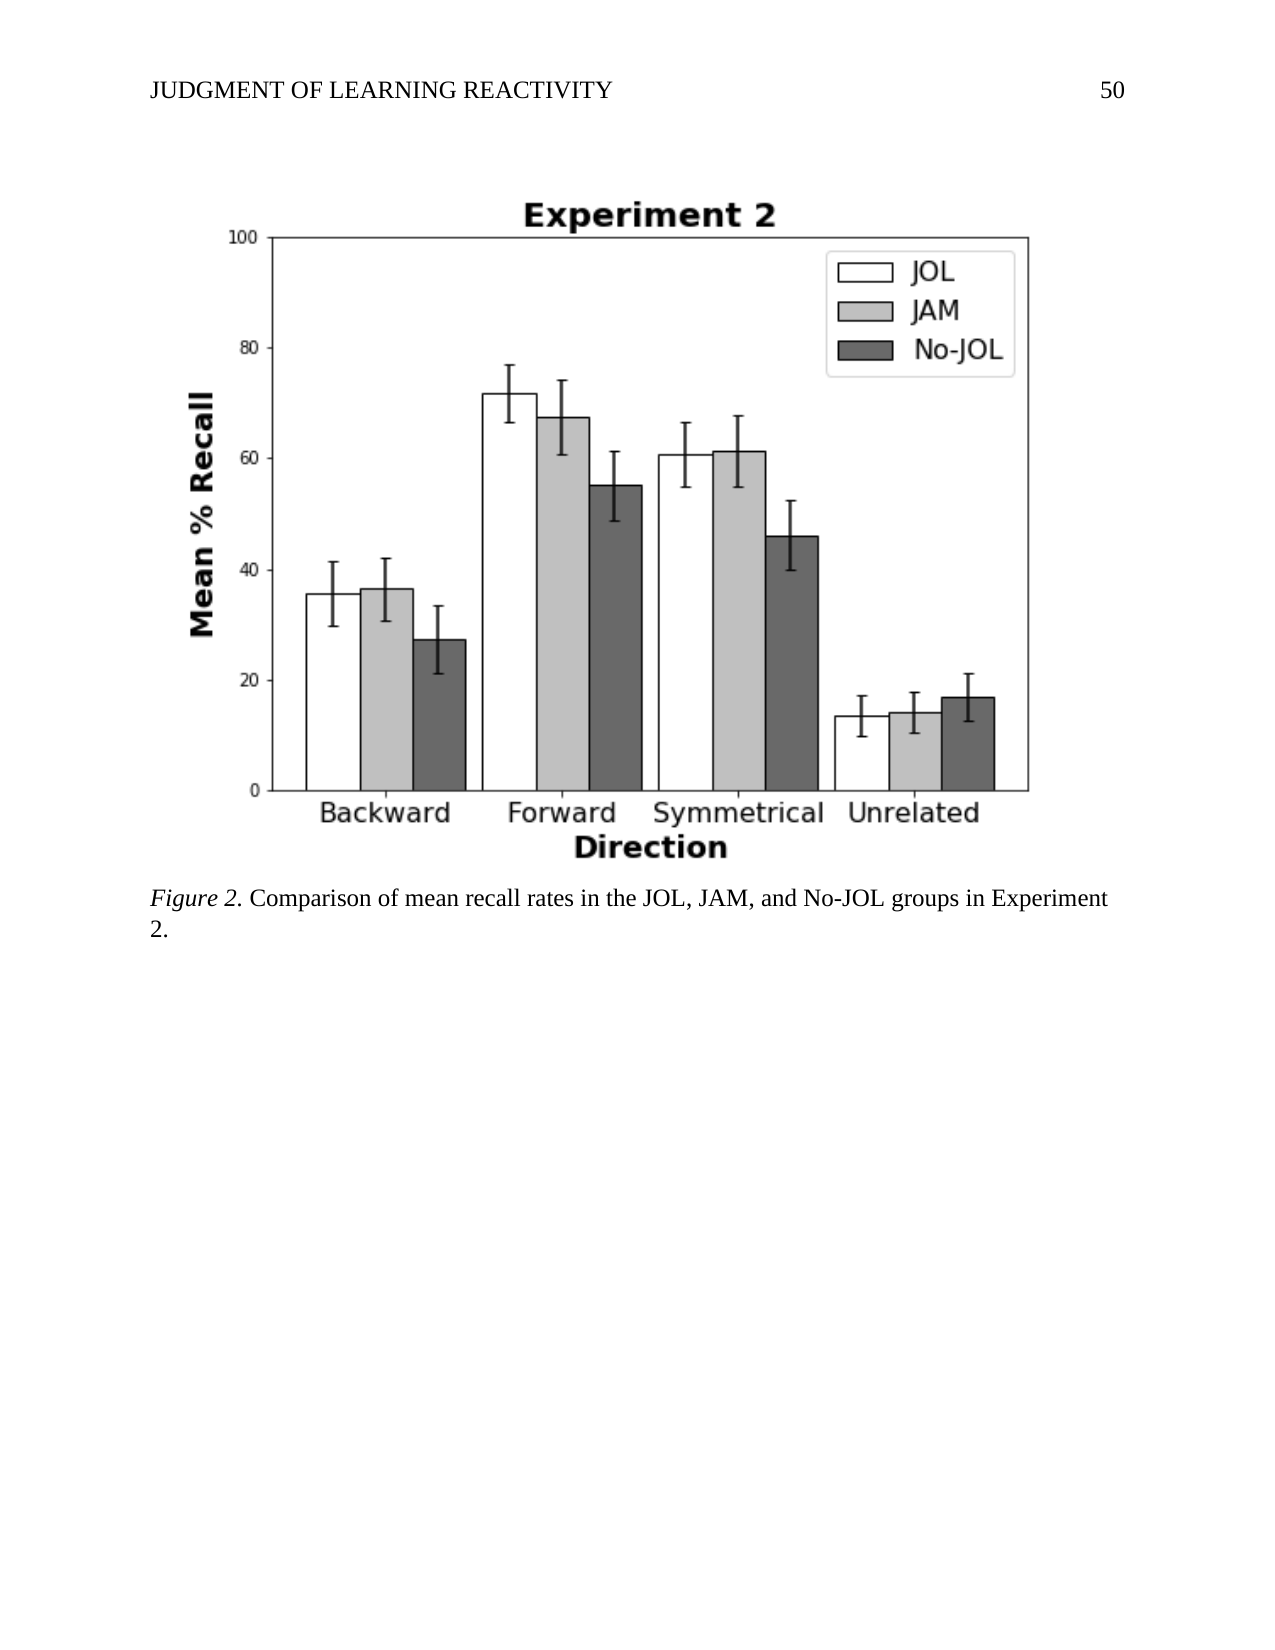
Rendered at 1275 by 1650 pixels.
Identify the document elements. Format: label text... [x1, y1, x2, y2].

picture [150, 150, 1125, 882]
text Figure 2. Comparison of mean recall rates in the JOL, JAM, and No-JOL groups in Experiment 2. [150, 882, 1125, 943]
